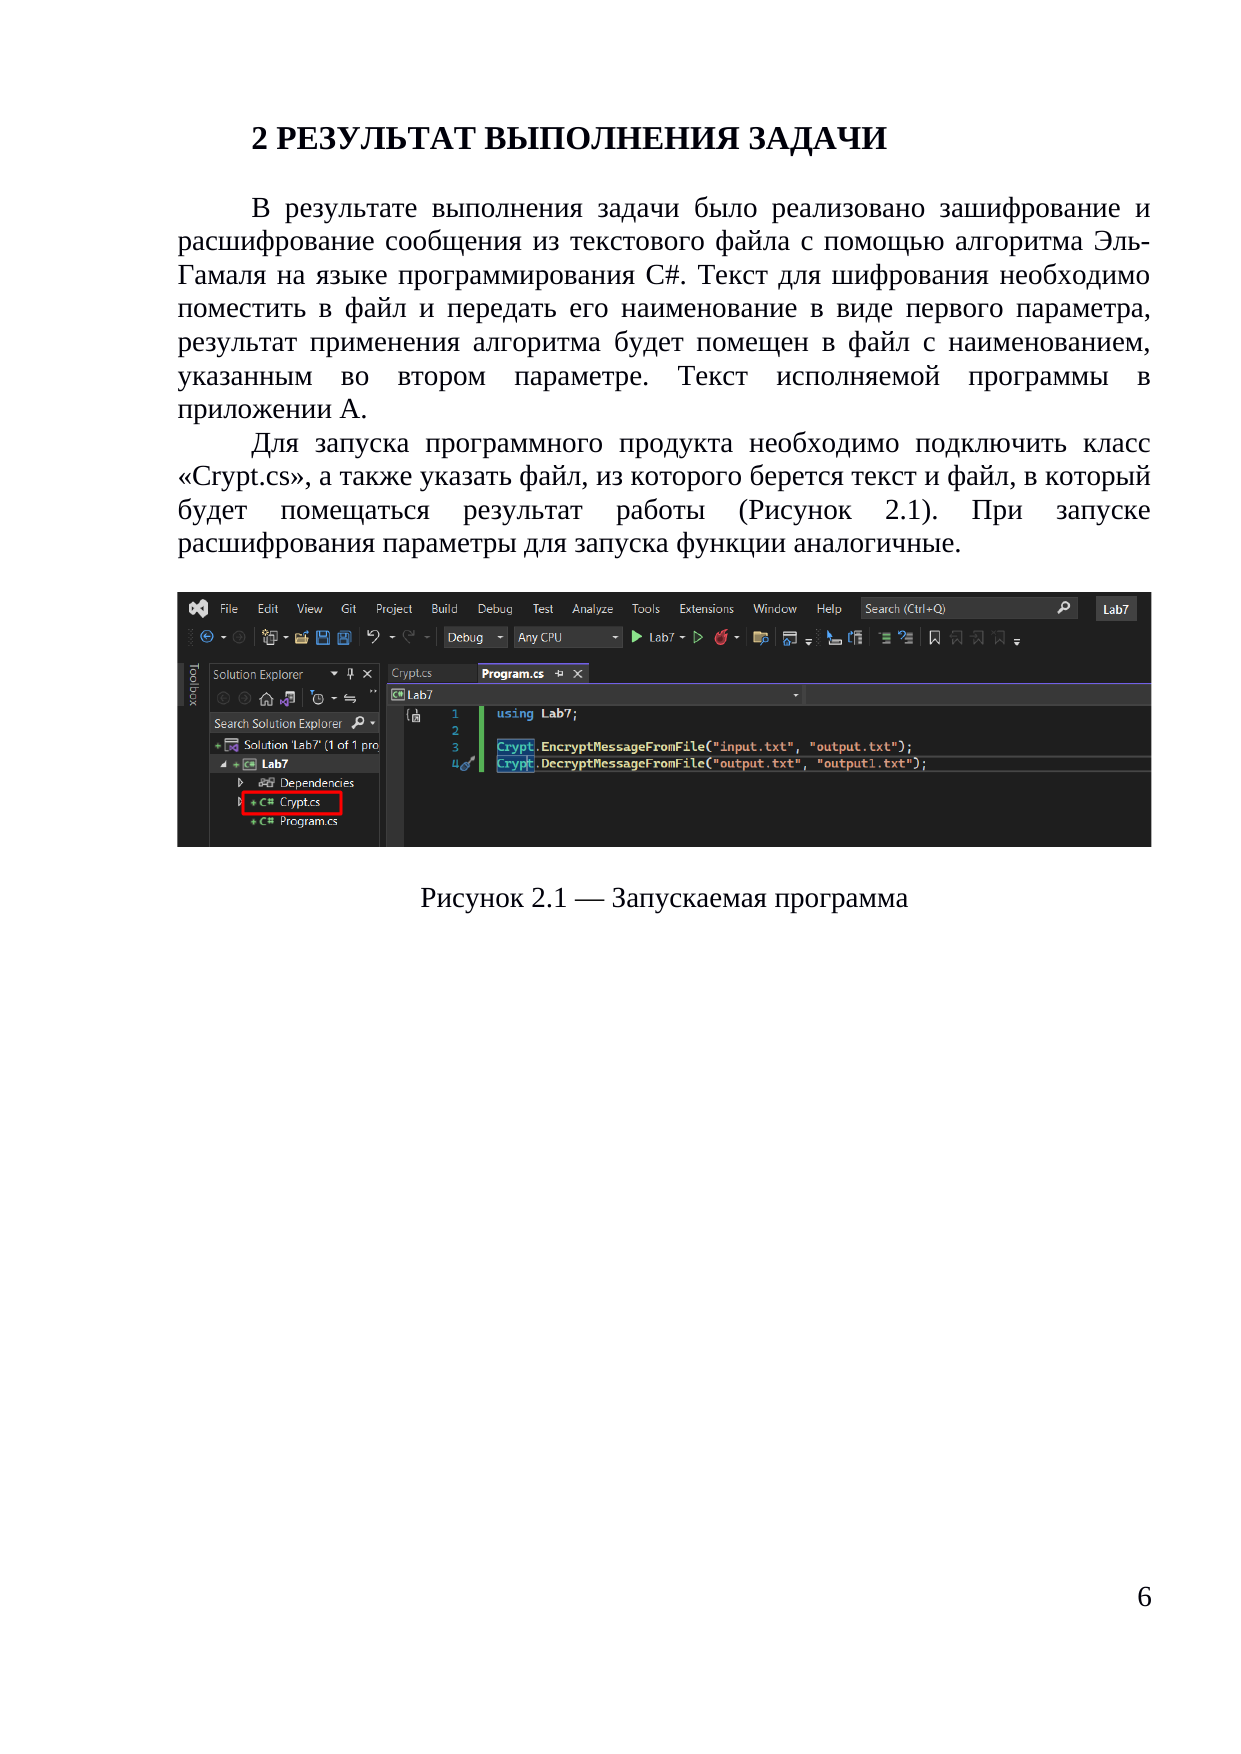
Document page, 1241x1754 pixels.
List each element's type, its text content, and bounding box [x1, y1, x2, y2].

text Рисунок 2.1 — Запускаемая программа [177, 880, 1152, 913]
text В результате выполнения задачи было реализовано зашифрование и расшифрование сообщения из текстового файла с помощью алгоритма Эль-Гамаля на языке программирования С#. Текст для шифрования необходимо поместить в файл и передать его наименование в виде первого параметра, результат применения алгоритма будет помещен в файл с наименованием, указанным во втором параметре. Текст исполняемой программы в приложении А. [177, 190, 1152, 425]
picture [177, 592, 1152, 847]
subtitle 2 РЕЗУЛЬТАТ ВЫПОЛНЕНИЯ ЗАДАЧИ [177, 118, 1152, 156]
text Для запуска программного продукта необходимо подключить класс «Crypt.cs», а также указать файл, из которого берется текст и файл, в который будет помещаться результат работы (Рисунок 2.1). При запуске расшифрования параметры для запуска функции аналогичные. [177, 425, 1152, 559]
